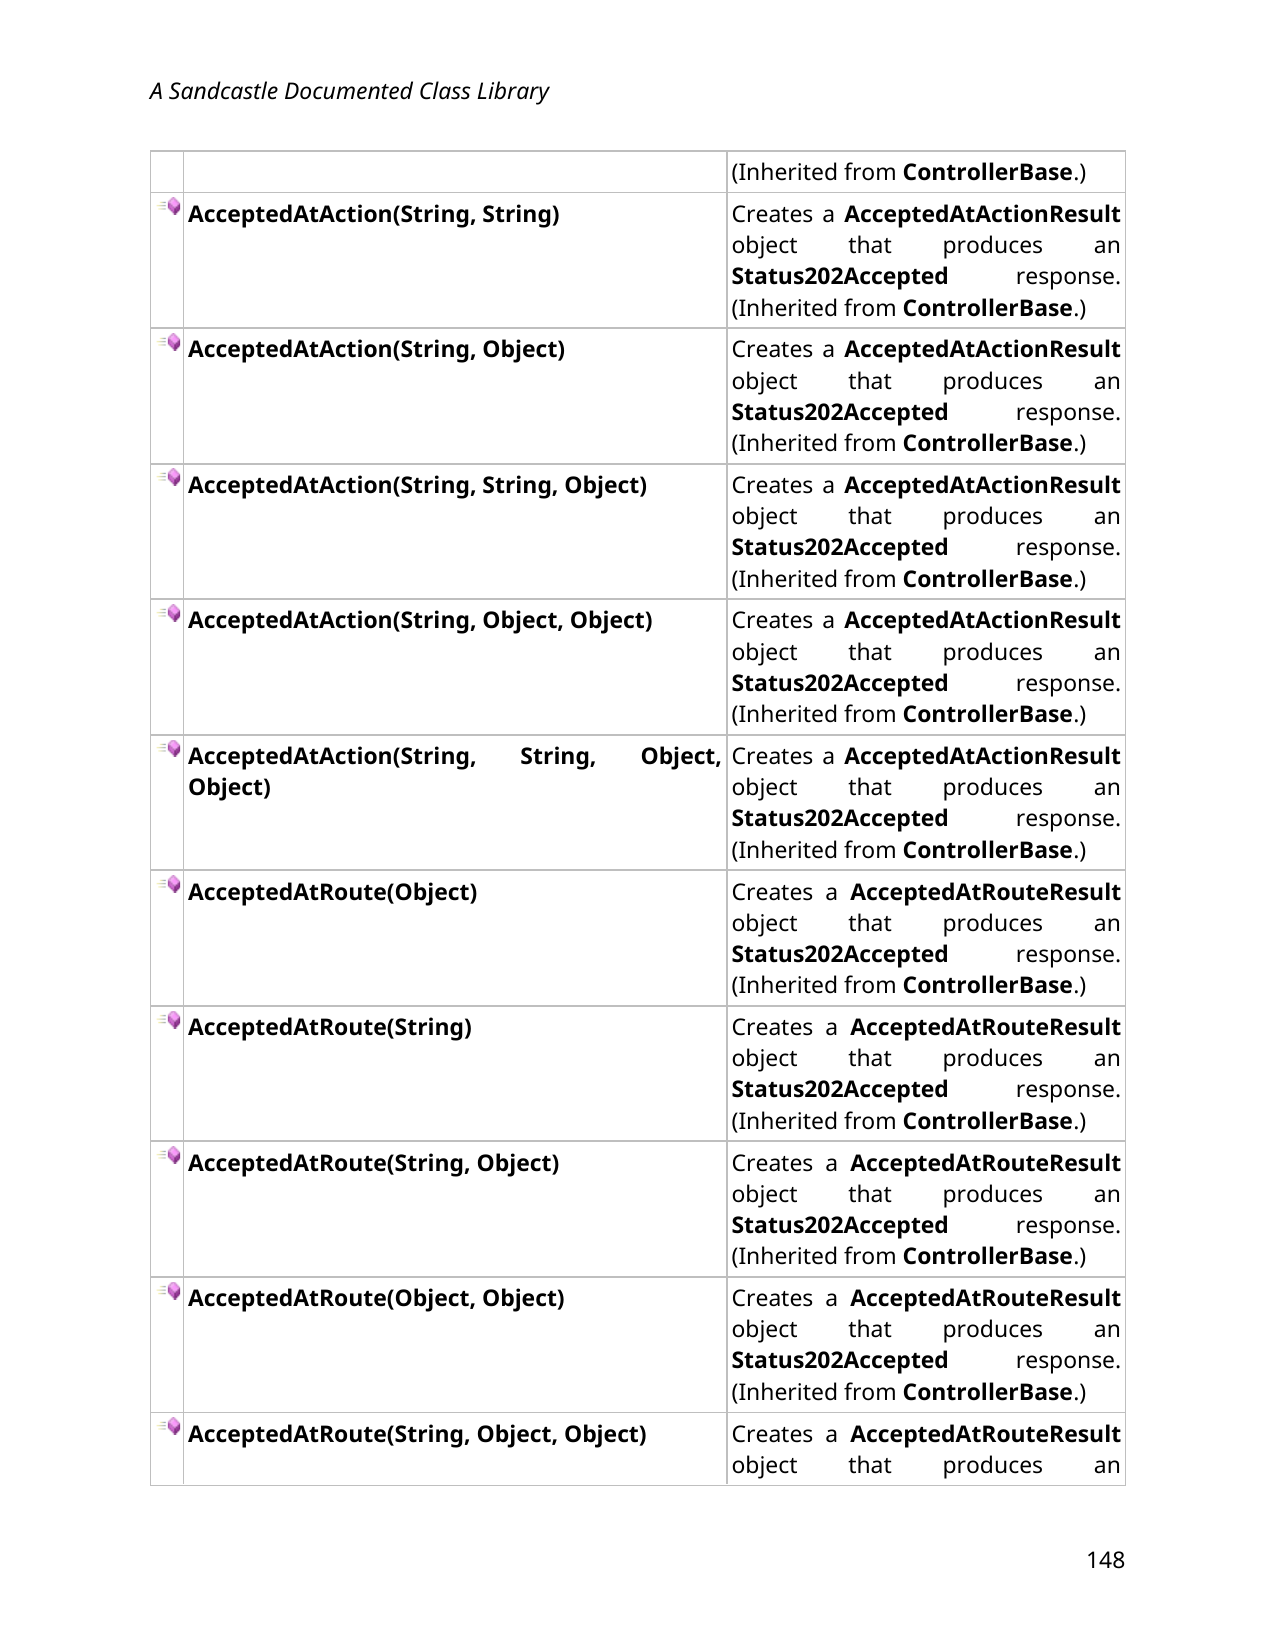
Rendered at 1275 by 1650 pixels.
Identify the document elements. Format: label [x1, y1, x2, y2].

picture [155, 740, 181, 757]
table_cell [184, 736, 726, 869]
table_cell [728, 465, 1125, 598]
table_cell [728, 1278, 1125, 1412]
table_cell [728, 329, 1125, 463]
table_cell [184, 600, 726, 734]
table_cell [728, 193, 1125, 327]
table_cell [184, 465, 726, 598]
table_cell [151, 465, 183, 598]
picture [155, 1146, 181, 1164]
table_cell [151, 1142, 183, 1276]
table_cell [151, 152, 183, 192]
picture [155, 875, 181, 893]
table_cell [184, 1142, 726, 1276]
picture [155, 333, 181, 351]
picture [155, 468, 181, 486]
picture [155, 1282, 181, 1300]
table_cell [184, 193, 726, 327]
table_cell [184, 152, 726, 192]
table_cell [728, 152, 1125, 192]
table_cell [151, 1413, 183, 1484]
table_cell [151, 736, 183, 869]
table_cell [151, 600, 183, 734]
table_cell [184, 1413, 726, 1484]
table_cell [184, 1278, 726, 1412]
picture [155, 1011, 181, 1029]
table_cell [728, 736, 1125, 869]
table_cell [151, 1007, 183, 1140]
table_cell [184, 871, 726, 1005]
picture [155, 1417, 181, 1435]
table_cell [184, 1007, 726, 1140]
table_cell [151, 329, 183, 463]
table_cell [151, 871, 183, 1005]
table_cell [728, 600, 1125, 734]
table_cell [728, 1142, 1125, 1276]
picture [155, 604, 181, 622]
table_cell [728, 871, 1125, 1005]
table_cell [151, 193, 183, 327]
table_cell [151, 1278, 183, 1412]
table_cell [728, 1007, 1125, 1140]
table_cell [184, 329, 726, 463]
picture [155, 197, 181, 215]
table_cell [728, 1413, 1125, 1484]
